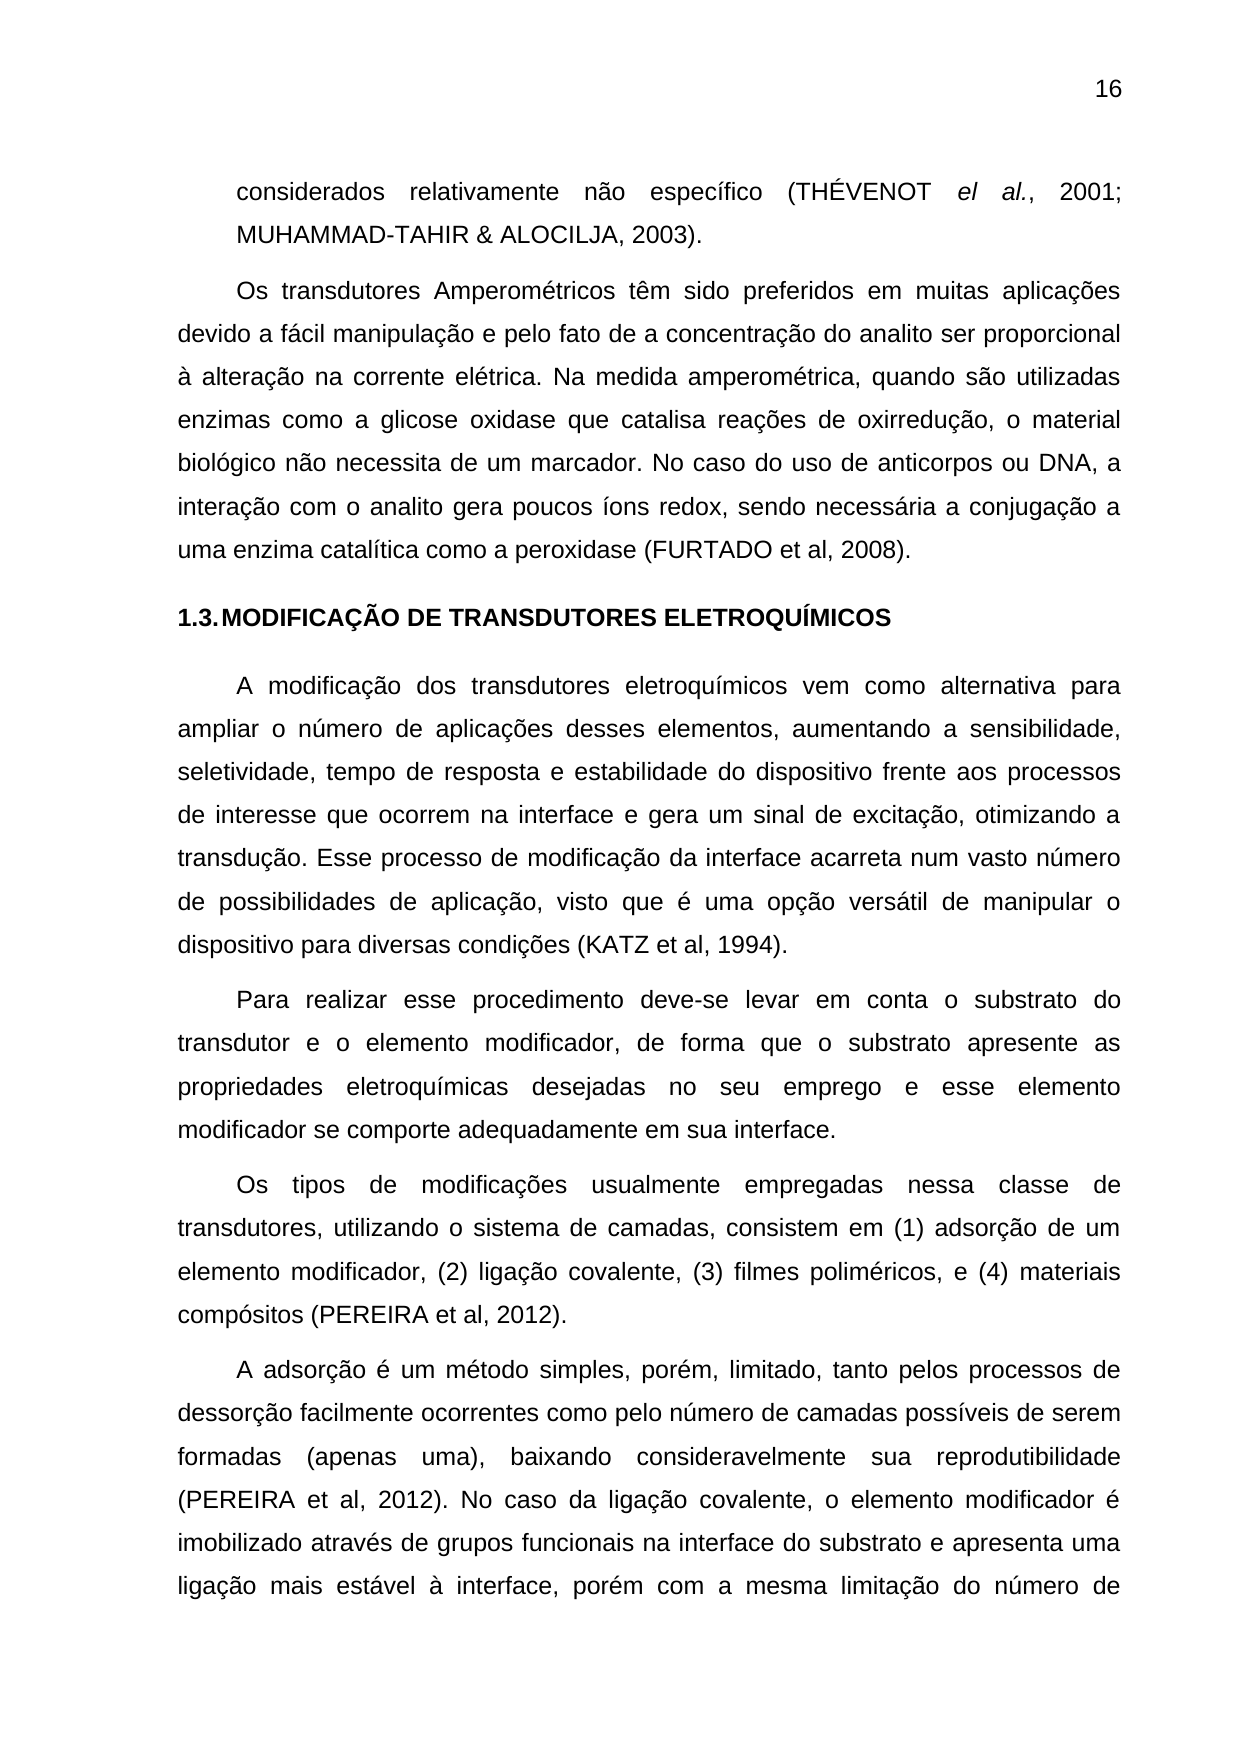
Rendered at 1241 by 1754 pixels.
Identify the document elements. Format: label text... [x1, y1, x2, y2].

subtitle MODIFICAÇÃO DE TRANSDUTORES ELETROQUÍMICOS [177, 603, 1122, 632]
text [236, 177, 1122, 249]
list A modificação dos transdutores eletroquímicos vem como alternativa para ampliar o número de aplicações desses elementos, aumentando a sensibilidade, seletividade, tempo de resposta e estabilidade do dispositivo frente aos processos de interesse que ocorrem na interface e gera um sinal de excitação, otimizando a transdução. Esse processo de modificação da interface acarreta num vasto número de possibilidades de aplicação, visto que é uma opção versátil de manipular o dispositivo para diversas condições (KATZ et al, 1994). [177, 671, 1122, 958]
list Os tipos de modificações usualmente empregadas nessa classe de transdutores, utilizando o sistema de camadas, consistem em (1) adsorção de um elemento modificador, (2) ligação covalente, (3) filmes poliméricos, e (4) materiais compósitos (PEREIRA et al, 2012). [177, 1170, 1122, 1328]
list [177, 1355, 1122, 1600]
text Os transdutores Amperométricos têm sido preferidos em muitas aplicações devido a fácil manipulação e pelo fato de a concentração do analito ser proporcional à alteração na corrente elétrica. Na medida amperométrica, quando são utilizadas enzimas como a glicose oxidase que catalisa reações de oxirredução, o material biológico não necessita de um marcador. No caso do uso de anticorpos ou DNA, a interação com o analito gera poucos íons redox, sendo necessária a conjugação a uma enzima catalítica como a peroxidase (FURTADO et al, 2008). [177, 276, 1122, 563]
list Para realizar esse procedimento deve-se levar em conta o substrato do transdutor e o elemento modificador, de forma que o substrato apresente as propriedades eletroquímicas desejadas no seu emprego e esse elemento modificador se comporte adequadamente em sua interface. [177, 985, 1122, 1143]
